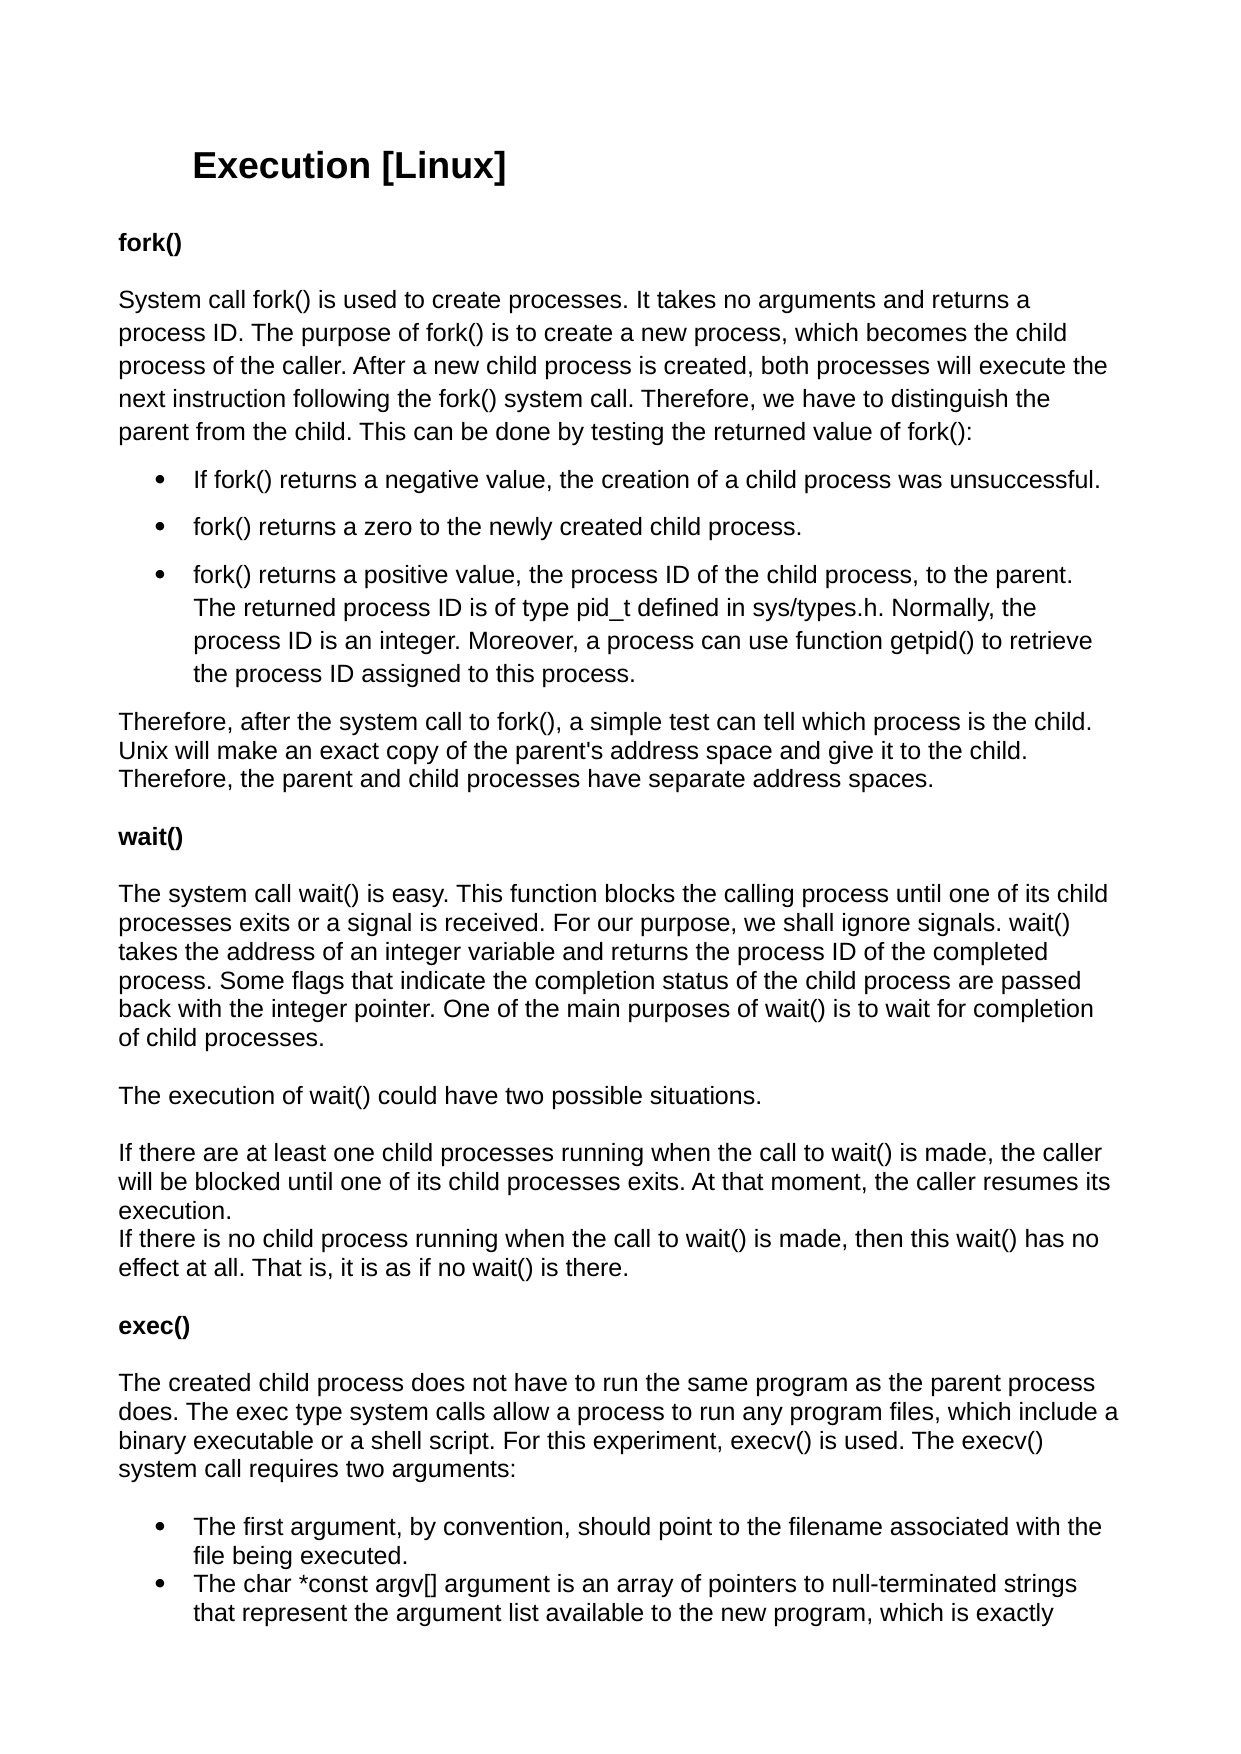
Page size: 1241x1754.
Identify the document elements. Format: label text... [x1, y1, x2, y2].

text fork() [118, 227, 1122, 256]
list fork() returns a positive value, the process ID of the child process, to the parent. The returned process ID is of type pid_t defined in sys/types.h. Normally, the process ID is an integer. Moreover, a process can use function getpid() to retrieve the process ID assigned to this process. [156, 560, 1122, 688]
text wait() [118, 822, 1122, 851]
subtitle Execution [Linux] [118, 143, 1122, 186]
list fork() returns a zero to the newly created child process. [156, 512, 1122, 541]
text If there are at least one child processes running when the call to wait() is made, the caller will be blocked until one of its child processes exits. At that moment, the caller resumes its execution. [118, 1138, 1122, 1224]
list The first argument, by convention, should point to the filename associated with the file being executed. [156, 1512, 1122, 1569]
text Therefore, after the system call to fork(), a simple test can tell which process is the child. Unix will make an exact copy of the parent's address space and give it to the child. Therefore, the parent and child processes have separate address spaces. [118, 707, 1122, 793]
list If fork() returns a negative value, the creation of a child process was unsuccessful. [156, 465, 1122, 493]
text exec() [118, 1311, 1122, 1339]
text The system call wait() is easy. This function blocks the calling process until one of its child processes exits or a signal is received. For our purpose, we shall ignore signals. wait() takes the address of an integer variable and returns the process ID of the completed process. Some flags that indicate the completion status of the child process are passed back with the integer pointer. One of the main purposes of wait() is to wait for completion of child processes. [118, 879, 1122, 1052]
text System call fork() is used to create processes. It takes no arguments and returns a process ID. The purpose of fork() is to create a new process, which becomes the child process of the caller. After a new child process is created, both processes will execute the next instruction following the fork() system call. Therefore, we have to distinguish the parent from the child. This can be done by testing the returned value of fork(): [118, 285, 1122, 446]
text The created child process does not have to run the same program as the parent process does. The exec type system calls allow a process to run any program files, which include a binary executable or a shell script. For this experiment, execv() is used. The execv() system call requires two arguments: [118, 1368, 1122, 1483]
text The execution of wait() could have two possible situations. [118, 1081, 1122, 1109]
text If there is no child process running when the call to wait() is made, then this wait() has no effect at all. That is, it is as if no wait() is there. [118, 1224, 1122, 1282]
